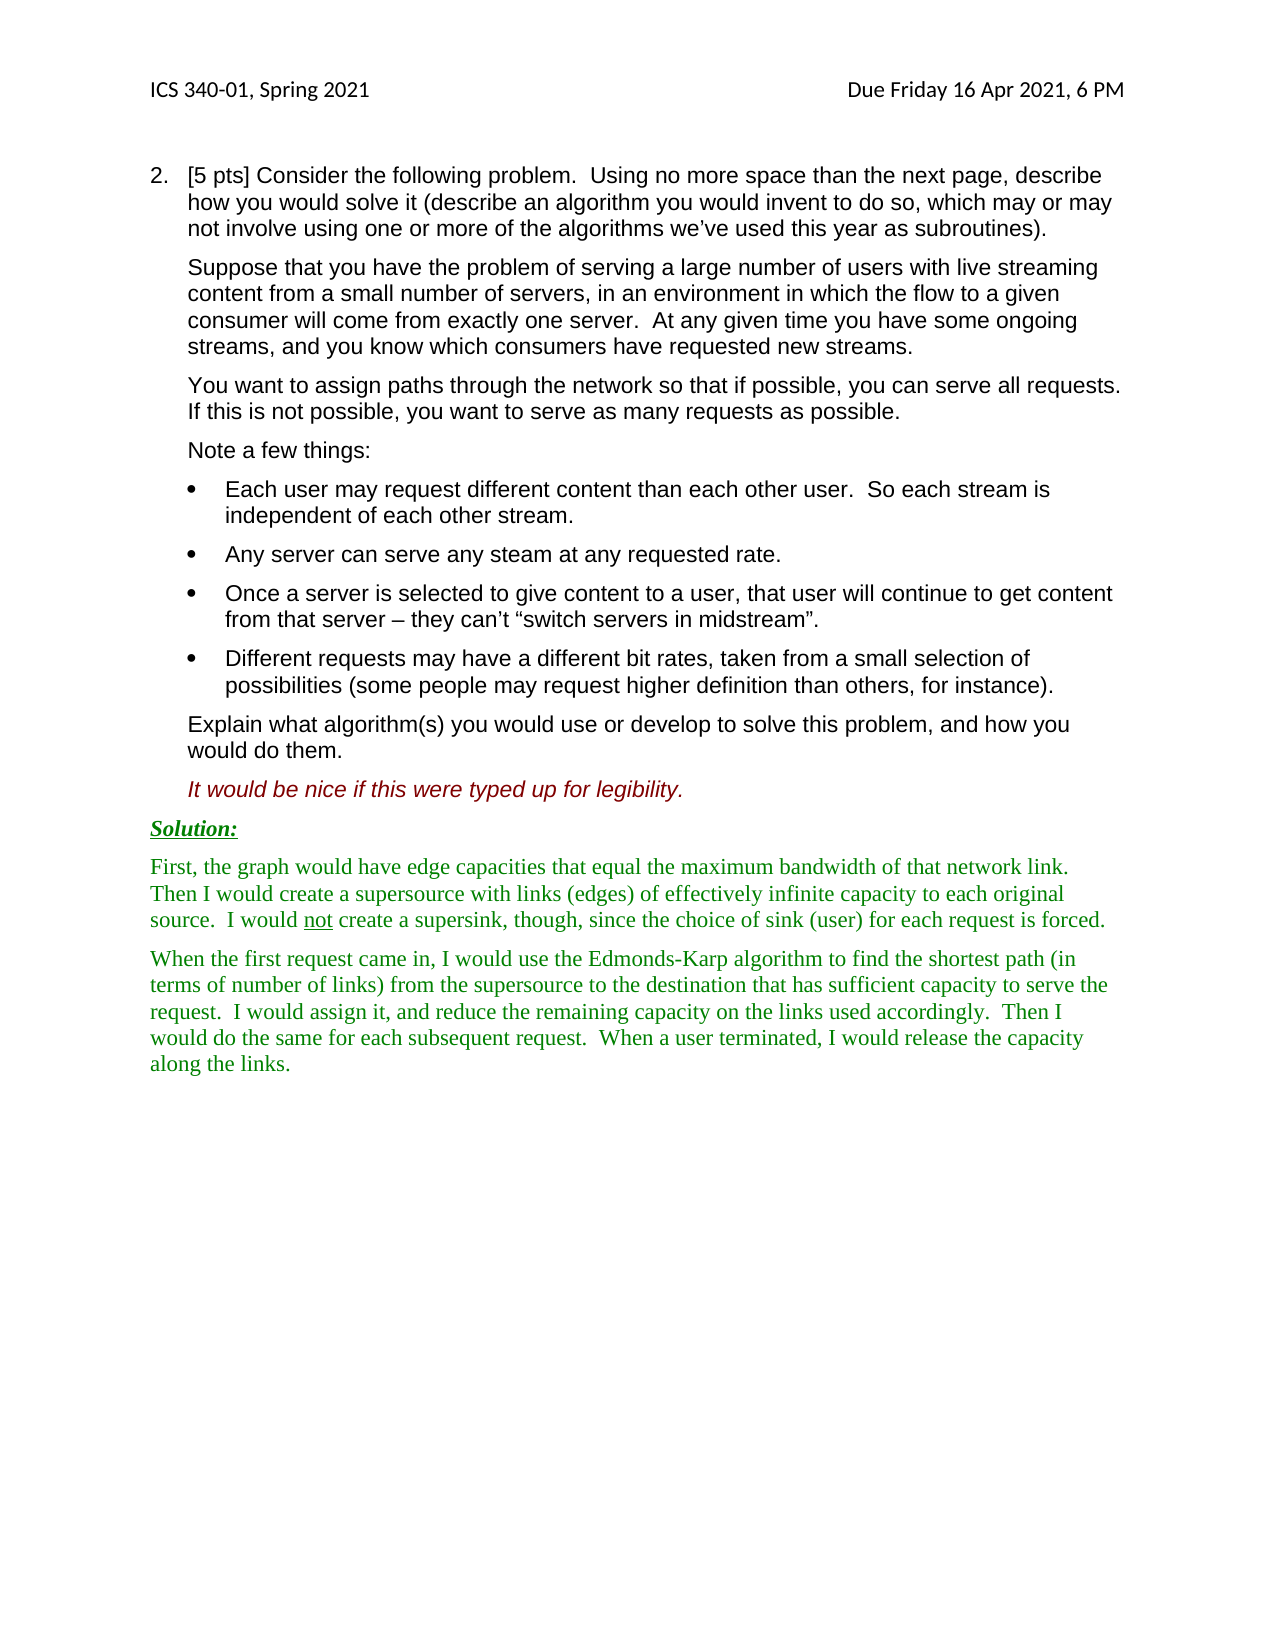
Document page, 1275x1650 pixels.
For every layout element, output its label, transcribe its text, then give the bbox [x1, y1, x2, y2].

text Note a few things: [187, 437, 1125, 463]
text Explain what algorithm(s) you would use or develop to solve this problem, and how you would do them. [187, 711, 1125, 763]
list Any server can serve any steam at any requested rate. [187, 541, 1125, 568]
list Once a server is selected to give content to a user, that user will continue to get content from that server – they can’t “switch servers in midstream”. [187, 580, 1125, 633]
text When the first request came in, I would use the Edmonds-Karp algorithm to find the shortest path (in terms of number of links) from the supersource to the destination that has sufficient capacity to serve the request. I would assign it, and reduce the remaining capacity on the links used accordingly. Then I would do the same for each subsequent request. When a user terminated, I would release the capacity along the links. [150, 945, 1125, 1077]
text It would be nice if this were typed up for legibility. [187, 776, 1125, 802]
text Solution: [150, 814, 1125, 841]
list Different requests may have a different bit rates, taken from a small selection of possibilities (some people may request higher definition than others, for instance). [187, 645, 1125, 698]
text You want to assign paths through the network so that if possible, you can serve all requests. If this is not possible, you want to serve as many requests as possible. [187, 372, 1125, 425]
text Suppose that you have the problem of serving a large number of users with live streaming content from a small number of servers, in an environment in which the flow to a given consumer will come from exactly one server. At any given time you have some ongoing streams, and you know which consumers have requested new streams. [187, 254, 1125, 359]
list [5 pts] Consider the following problem. Using no more space than the next page, describe how you would solve it (describe an algorithm you would invent to do so, which may or may not involve using one or more of the algorithms we’ve used this year as subroutines). [150, 162, 1125, 242]
text First, the graph would have edge capacities that equal the maximum bandwidth of that network link. Then I would create a supersource with links (edges) of effectively infinite capacity to each original source. I would not create a supersink, though, since the choice of sink (user) for each request is forced. [150, 853, 1125, 932]
list Each user may request different content than each other user. So each stream is independent of each other stream. [187, 476, 1125, 529]
